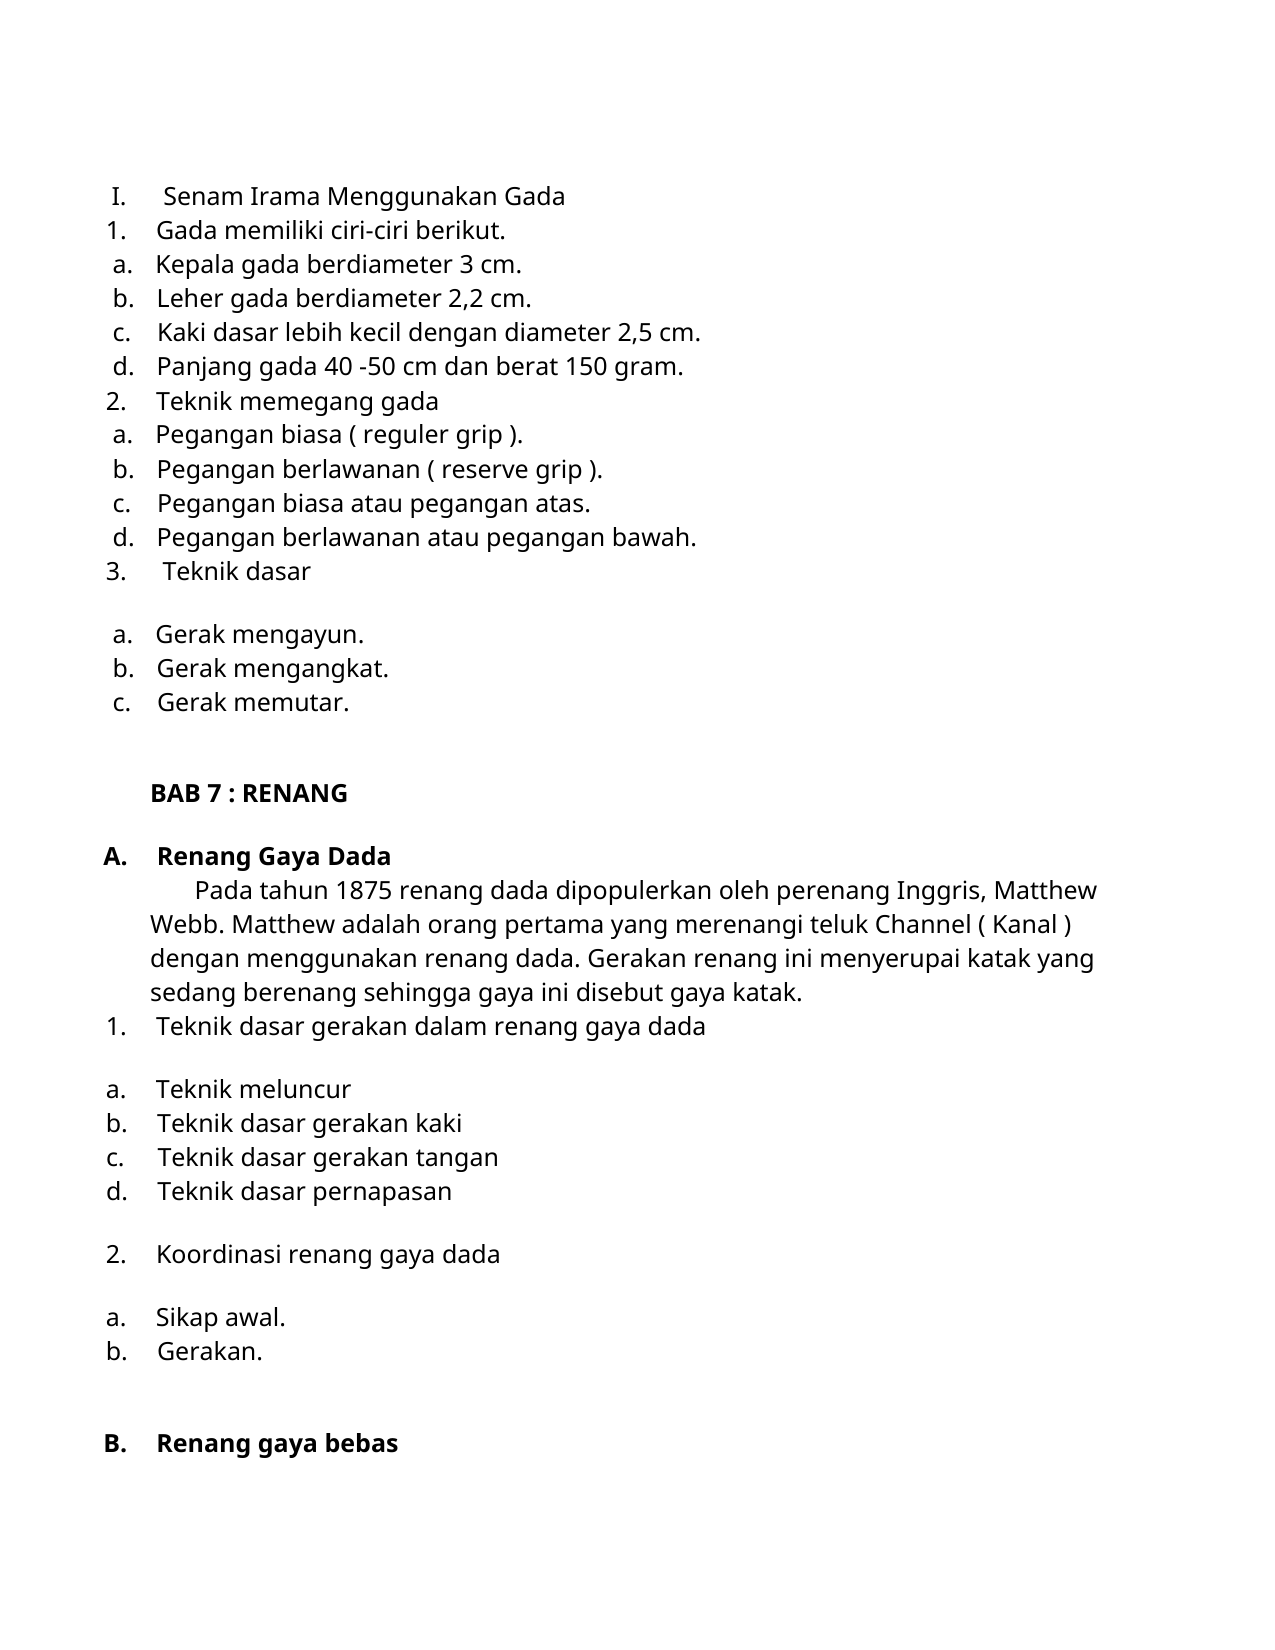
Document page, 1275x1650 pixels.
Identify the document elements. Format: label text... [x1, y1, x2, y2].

text a. Teknik meluncur [106, 1072, 1125, 1106]
text b. Teknik dasar gerakan kaki [106, 1106, 1125, 1140]
text 1. Gada memiliki ciri-ciri berikut. [106, 213, 1125, 247]
text 2. Koordinasi renang gaya dada [106, 1237, 1125, 1271]
text b. Leher gada berdiameter 2,2 cm. [112, 281, 1125, 315]
text c. Gerak memutar. [112, 684, 1125, 718]
text d. Panjang gada 40 -50 cm dan berat 150 gram. [112, 349, 1125, 383]
text 3. Teknik dasar [106, 553, 1125, 587]
text BAB 7 : RENANG [150, 776, 1125, 810]
text b. Gerakan. [106, 1334, 1125, 1368]
text a. Pegangan biasa ( reguler grip ). [112, 417, 1125, 451]
text c. Kaki dasar lebih kecil dengan diameter 2,5 cm. [112, 315, 1125, 349]
text d. Pegangan berlawanan atau pegangan bawah. [112, 519, 1125, 553]
text 1. Teknik dasar gerakan dalam renang gaya dada [106, 1009, 1125, 1043]
text d. Teknik dasar pernapasan [106, 1174, 1125, 1208]
text a. Sikap awal. [106, 1300, 1125, 1334]
text B. Renang gaya bebas [103, 1425, 1125, 1459]
text b. Gerak mengangkat. [112, 650, 1125, 684]
text c. Teknik dasar gerakan tangan [106, 1140, 1125, 1174]
text 2. Teknik memegang gada [106, 383, 1125, 417]
text I. Senam Irama Menggunakan Gada [75, 179, 1125, 213]
text b. Pegangan berlawanan ( reserve grip ). [112, 451, 1125, 485]
text a. Gerak mengayun. [112, 616, 1125, 650]
text a. Kepala gada berdiameter 3 cm. [112, 247, 1125, 281]
text Pada tahun 1875 renang dada dipopulerkan oleh perenang Inggris, Matthew Webb. Matthew adalah orang pertama yang merenangi teluk Channel ( Kanal ) dengan menggunakan renang dada. Gerakan renang ini menyerupai katak yang sedang berenang sehingga gaya ini disebut gaya katak. [150, 873, 1125, 1009]
text A. Renang Gaya Dada [103, 839, 1125, 873]
text c. Pegangan biasa atau pegangan atas. [112, 485, 1125, 519]
